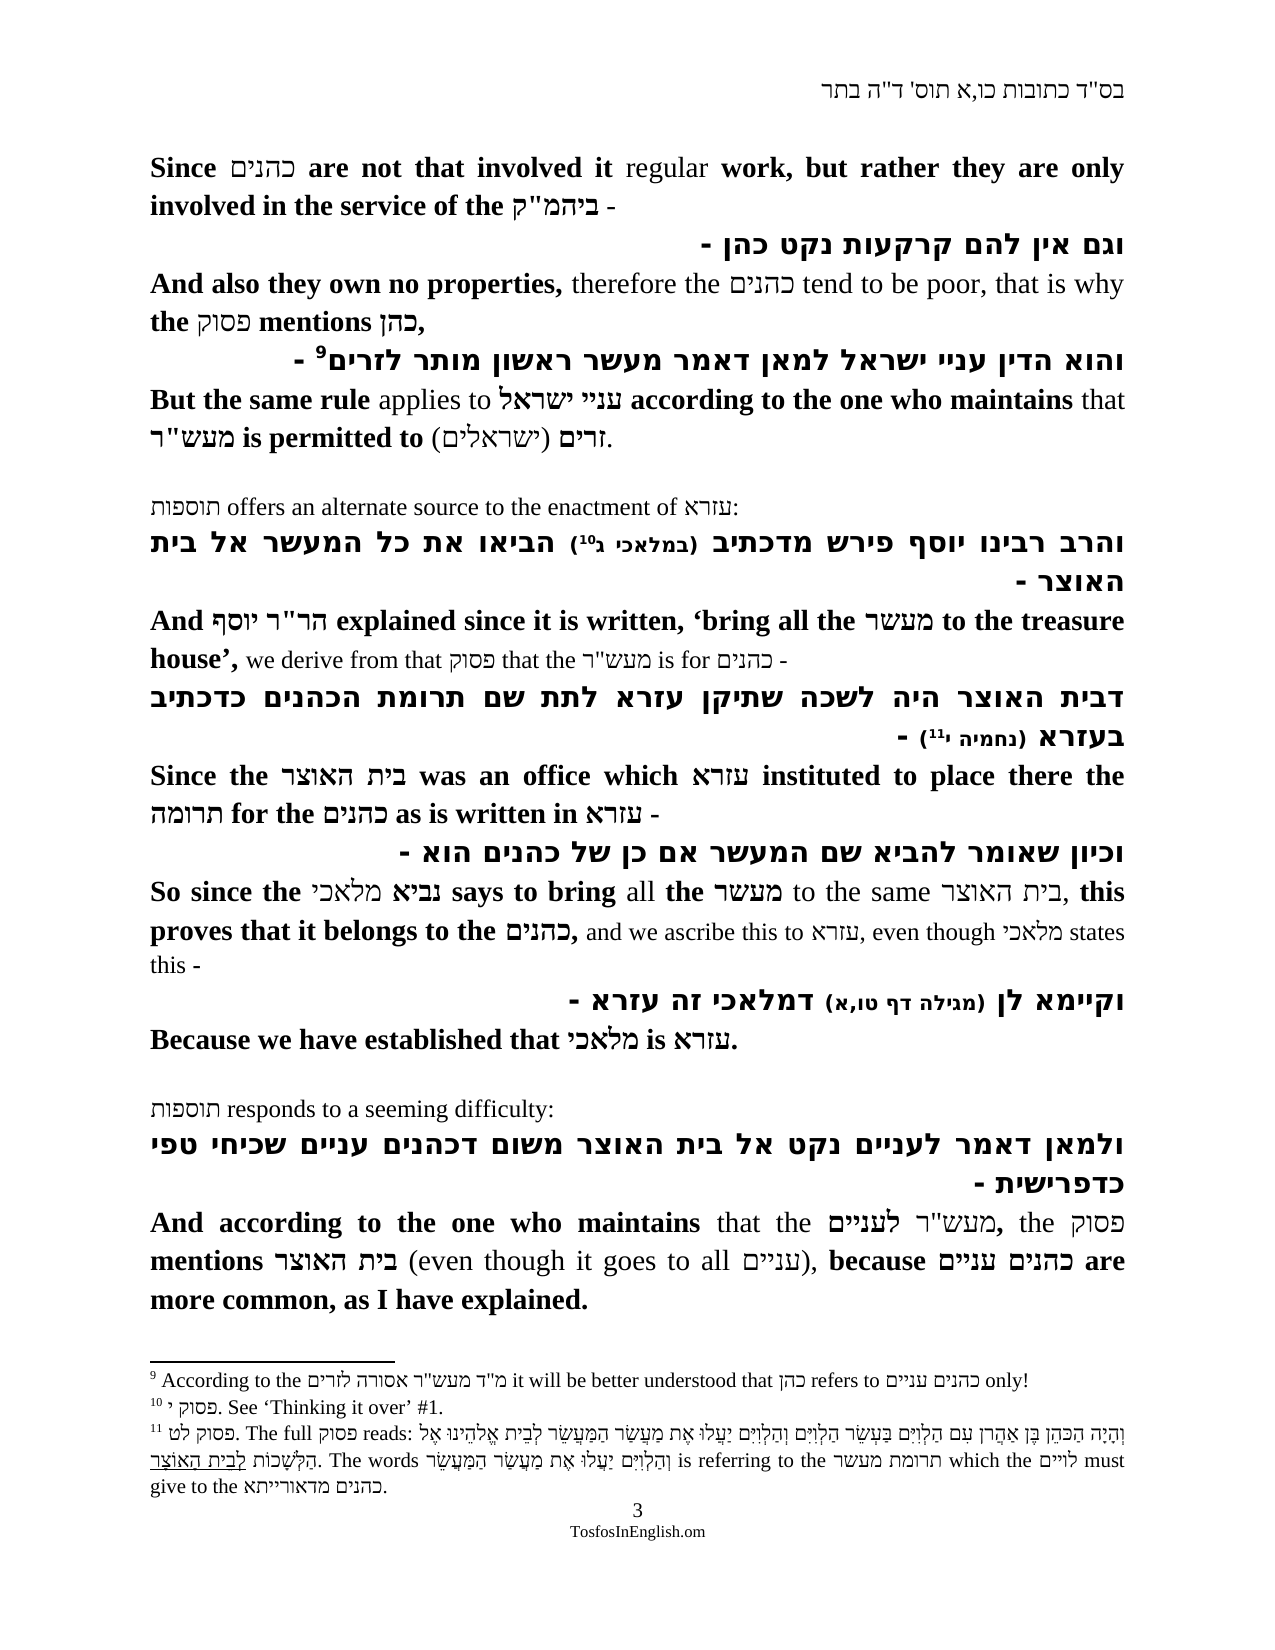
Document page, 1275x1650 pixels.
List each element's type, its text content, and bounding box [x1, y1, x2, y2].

text Because we have established that מלאכי is עזרא. [150, 1022, 1125, 1056]
text תוספות offers an alternate source to the enactment of עזרא: [150, 492, 1125, 521]
text תוספות responds to a seeming difficulty: [150, 1094, 1125, 1123]
text And also they own no properties, therefore the כהנים tend to be poor, that is why the פסוק mentions כהן, [150, 266, 1125, 338]
text And according to the one who maintains that the מעש"ר לעניים, the פסוק mentions בית האוצר (even though it goes to all עניים), because כהנים עניים are more common, as I have explained. [150, 1205, 1125, 1316]
text והרב רבינו יוסף פירש מדכתיב (במלאכי ג) הביאו את כל המעשר אל בית האוצר - [150, 525, 1125, 598]
text וגם אין להם קרקעות נקט כהן - [150, 227, 1125, 261]
text וכיון שאומר להביא שם המעשר אם כן של כהנים הוא - [150, 835, 1125, 869]
text But the same rule applies to עניי ישראל according to the one who maintains that מעש"ר is permitted to זרים (ישראלים). [150, 382, 1125, 454]
text והוא הדין עניי ישראל למאן דאמר מעשר ראשון מותר לזרים - [150, 343, 1125, 377]
text דבית האוצר היה לשכה שתיקן עזרא לתת שם תרומת הכהנים כדכתיב בעזרא (נחמיה י) - [150, 680, 1125, 753]
text Since כהנים are not that involved it regular work, but rather they are only involved in the service of the ביהמ"ק - [150, 150, 1125, 222]
text So since the נביא מלאכי says to bring all the מעשר to the same בית האוצר, this proves that it belongs to the כהנים, and we ascribe this to עזרא, even though מלאכי states this - [150, 874, 1125, 979]
text וקיימא לן (מגילה דף טו,א) דמלאכי זה עזרא - [150, 983, 1125, 1017]
text And הר"ר יוסף explained since it is written, ‘bring all the מעשר to the treasure house’, we derive from that פסוק that the מעש"ר is for כהנים - [150, 603, 1125, 675]
text ולמאן דאמר לעניים נקט אל בית האוצר משום דכהנים עניים שכיחי טפי כדפרישית - [150, 1127, 1125, 1200]
text Since the בית האוצר was an office which עזרא instituted to place there the תרומה for the כהנים as is written in עזרא - [150, 758, 1125, 830]
